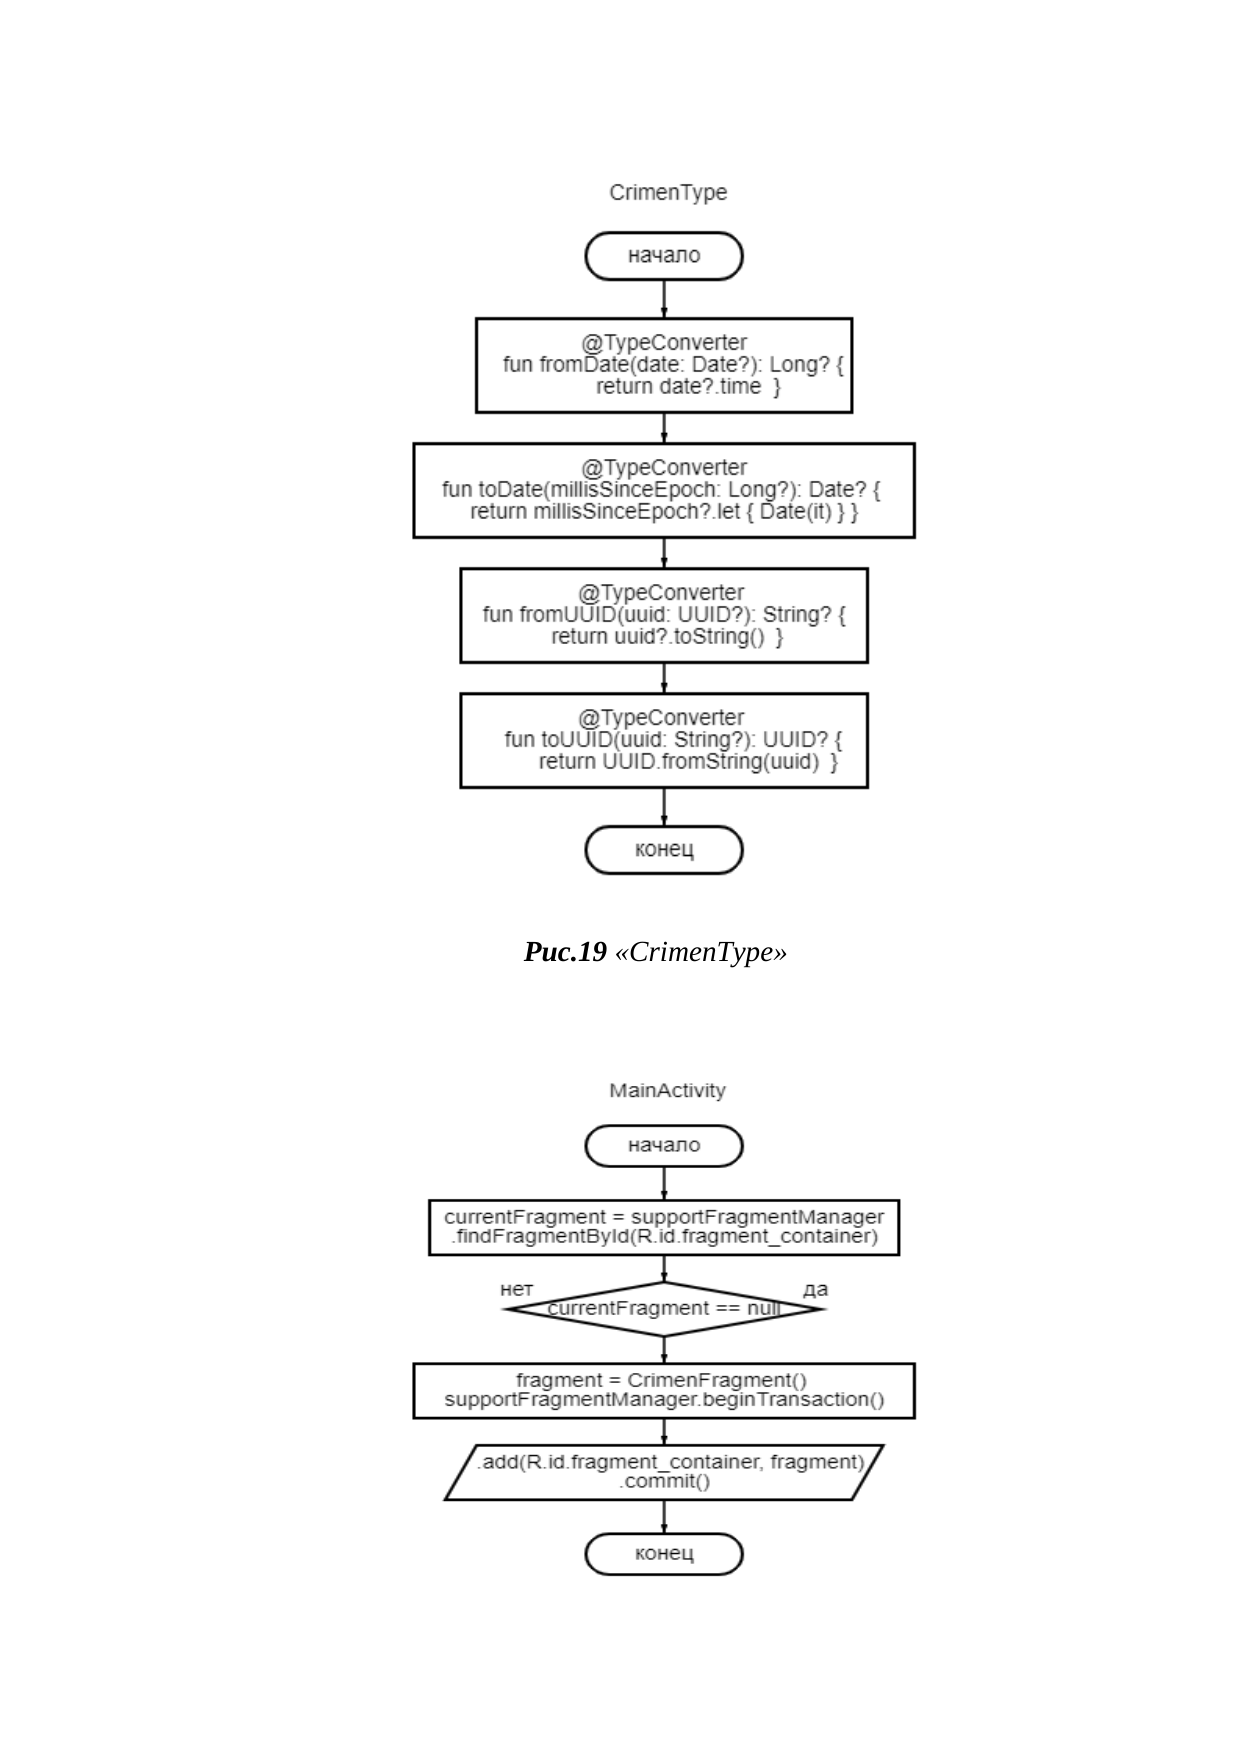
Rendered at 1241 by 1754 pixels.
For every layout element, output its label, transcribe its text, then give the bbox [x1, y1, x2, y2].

picture [383, 1052, 946, 1602]
picture [383, 147, 946, 905]
text Рис.19 «CrimenType» [162, 934, 1152, 967]
